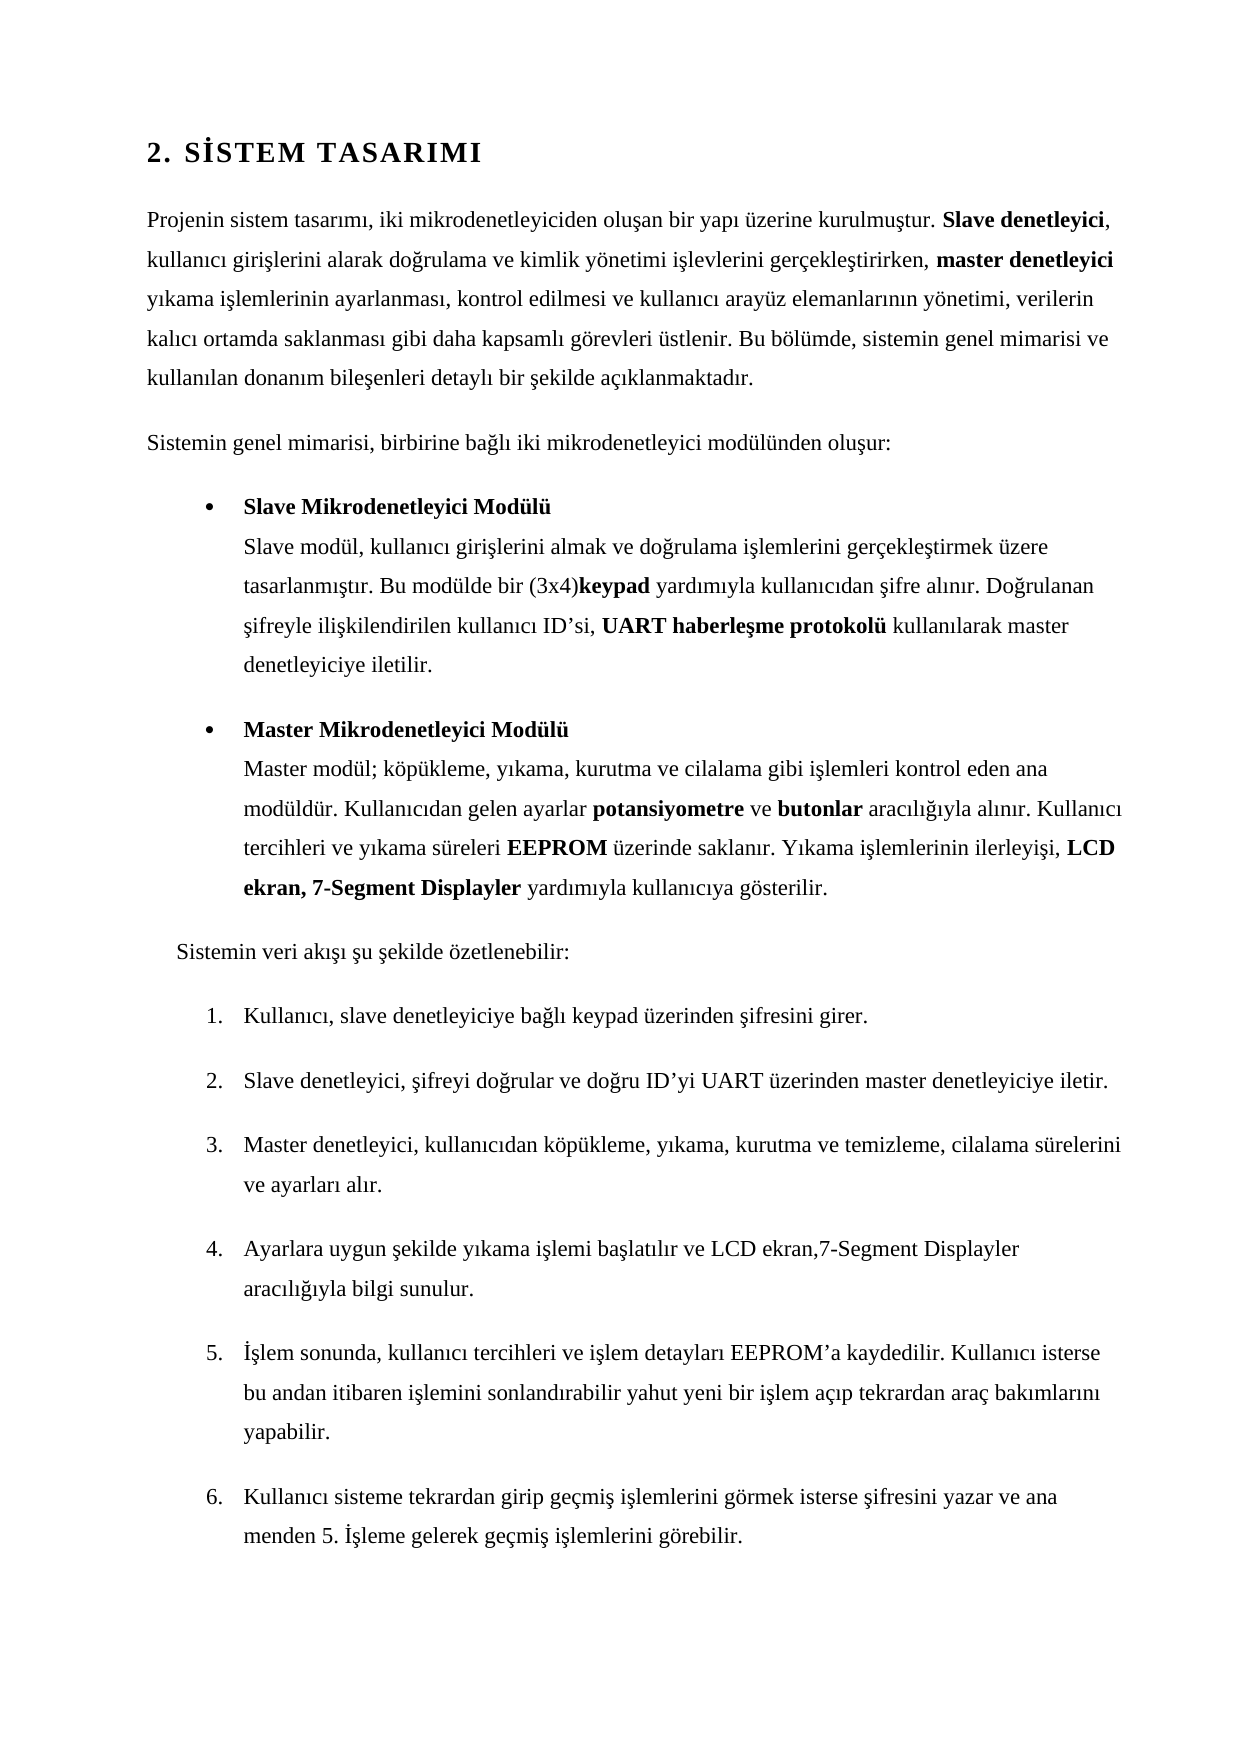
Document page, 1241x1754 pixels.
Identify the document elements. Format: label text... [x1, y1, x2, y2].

list Master denetleyici, kullanıcıdan köpükleme, yıkama, kurutma ve temizleme, cilalama sürelerini ve ayarları alır. [206, 1132, 1123, 1197]
subtitle sistem tasarımı [147, 135, 1123, 169]
list Kullanıcı sisteme tekrardan girip geçmiş işlemlerini görmek isterse şifresini yazar ve ana menden 5. İşleme gelerek geçmiş işlemlerini görebilir. [206, 1483, 1123, 1549]
text Sistemin veri akışı şu şekilde özetlenebilir: [176, 938, 1123, 964]
list Ayarlara uygun şekilde yıkama işlemi başlatılır ve LCD ekran,7-Segment Displayler aracılığıyla bilgi sunulur. [206, 1236, 1123, 1301]
text Sistemin genel mimarisi, birbirine bağlı iki mikrodenetleyici modülünden oluşur: [147, 429, 1123, 455]
list Slave Mikrodenetleyici Modülü Slave modül, kullanıcı girişlerini almak ve doğrulama işlemlerini gerçekleştirmek üzere tasarlanmıştır. Bu modülde bir (3x4)keypad yardımıyla kullanıcıdan şifre alınır. Doğrulanan şifreyle ilişkilendirilen kullanıcı ID’si, UART haberleşme protokolü kullanılarak master denetleyiciye iletilir. [206, 493, 1123, 678]
list İşlem sonunda, kullanıcı tercihleri ve işlem detayları EEPROM’a kaydedilir. Kullanıcı isterse bu andan itibaren işlemini sonlandırabilir yahut yeni bir işlem açıp tekrardan araç bakımlarını yapabilir. [206, 1339, 1123, 1445]
list Kullanıcı, slave denetleyiciye bağlı keypad üzerinden şifresini girer. [206, 1003, 1123, 1029]
text Projenin sistem tasarımı, iki mikrodenetleyiciden oluşan bir yapı üzerine kurulmuştur. Slave denetleyici, kullanıcı girişlerini alarak doğrulama ve kimlik yönetimi işlevlerini gerçekleştirirken, master denetleyici yıkama işlemlerinin ayarlanması, kontrol edilmesi ve kullanıcı arayüz elemanlarının yönetimi, verilerin kalıcı ortamda saklanması gibi daha kapsamlı görevleri üstlenir. Bu bölümde, sistemin genel mimarisi ve kullanılan donanım bileşenleri detaylı bir şekilde açıklanmaktadır. [147, 206, 1123, 391]
list Slave denetleyici, şifreyi doğrular ve doğru ID’yi UART üzerinden master denetleyiciye iletir. [206, 1067, 1123, 1093]
list Master Mikrodenetleyici Modülü Master modül; köpükleme, yıkama, kurutma ve cilalama gibi işlemleri kontrol eden ana modüldür. Kullanıcıdan gelen ayarlar potansiyometre ve butonlar aracılığıyla alınır. Kullanıcı tercihleri ve yıkama süreleri EEPROM üzerinde saklanır. Yıkama işlemlerinin ilerleyişi, LCD ekran, 7-Segment Displayler yardımıyla kullanıcıya gösterilir. [206, 716, 1123, 900]
